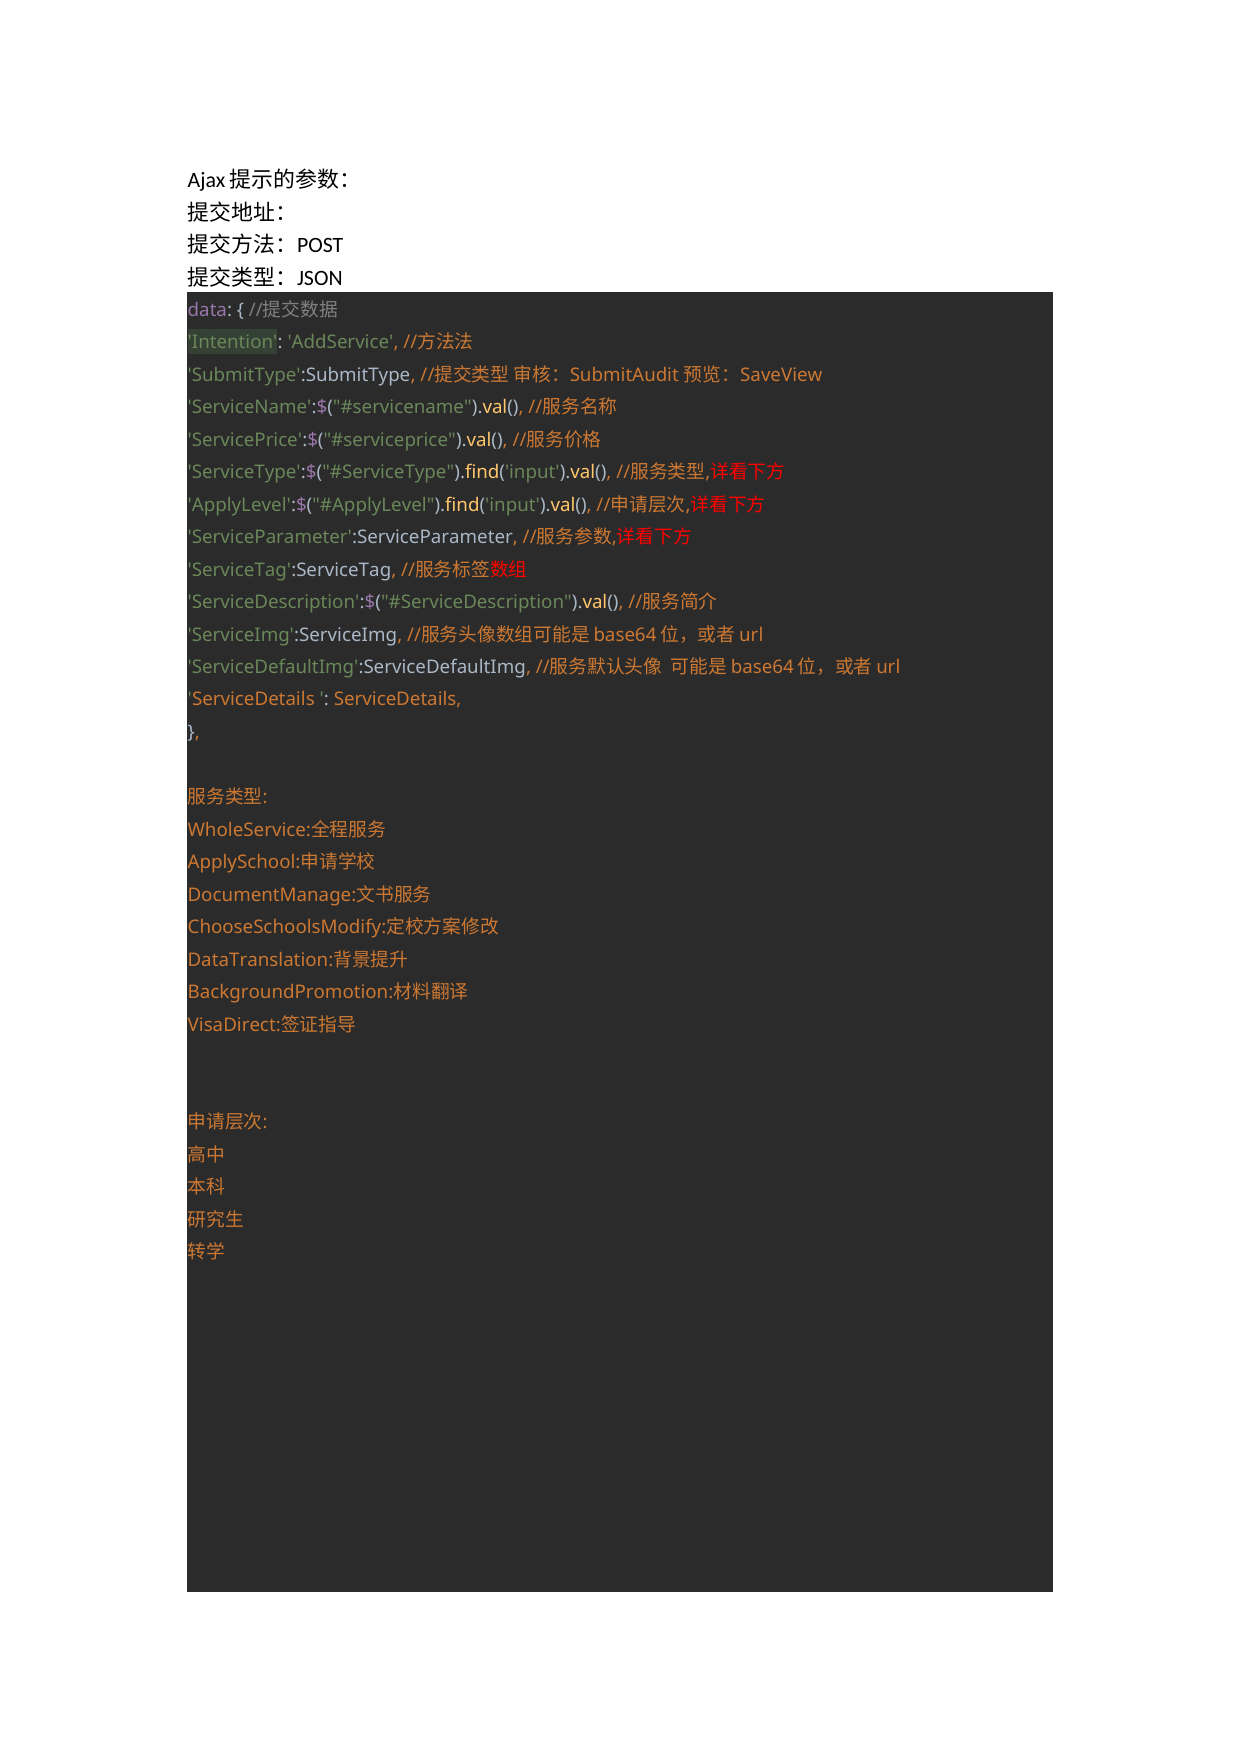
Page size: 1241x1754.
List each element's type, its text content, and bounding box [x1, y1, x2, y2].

text DataTranslation:背景提升 [187, 942, 1053, 974]
text ChooseSchoolsModify:定校方案修改 [187, 909, 1053, 942]
text 提交地址： [187, 194, 1053, 227]
text DocumentManage:文书服务 [187, 877, 1053, 909]
text 申请层次: [187, 1104, 1053, 1137]
text BackgroundPromotion:材料翻译 [187, 974, 1053, 1007]
text 提交类型：JSON [187, 259, 1053, 292]
text VisaDirect:签证指导 [187, 1007, 1053, 1104]
text 提交方法：POST [187, 227, 1053, 259]
text ApplySchool:申请学校 [187, 844, 1053, 877]
text data: { //提交数据 'Intention': 'AddService', //方法法 'SubmitType':SubmitType, //提交类型 审核：SubmitAudit 预览：SaveView 'ServiceName':$("#servicename").val(), //服务名称 'ServicePrice':$("#serviceprice").val(), //服务价格 'ServiceType':$("#ServiceType").find('input').val(), //服务类型,详看下方 'ApplyLevel':$("#ApplyLevel").find('input').val(), //申请层次,详看下方 'ServiceParameter':ServiceParameter, //服务参数,详看下方 'ServiceTag':ServiceTag, //服务标签数组 'ServiceDescription':$("#ServiceDescription").val(), //服务简介 'ServiceImg':ServiceImg, //服务头像数组可能是base64位，或者url 'ServiceDefaultImg':ServiceDefaultImg, //服务默认头像 可能是base64位，或者url [187, 292, 1053, 682]
text 'ServiceDetails ': ServiceDetails, }, 服务类型: WholeService:全程服务 [187, 682, 1053, 844]
text Ajax提示的参数： [187, 162, 1053, 194]
text 高中 本科 研究生 转学 [187, 1137, 1053, 1332]
